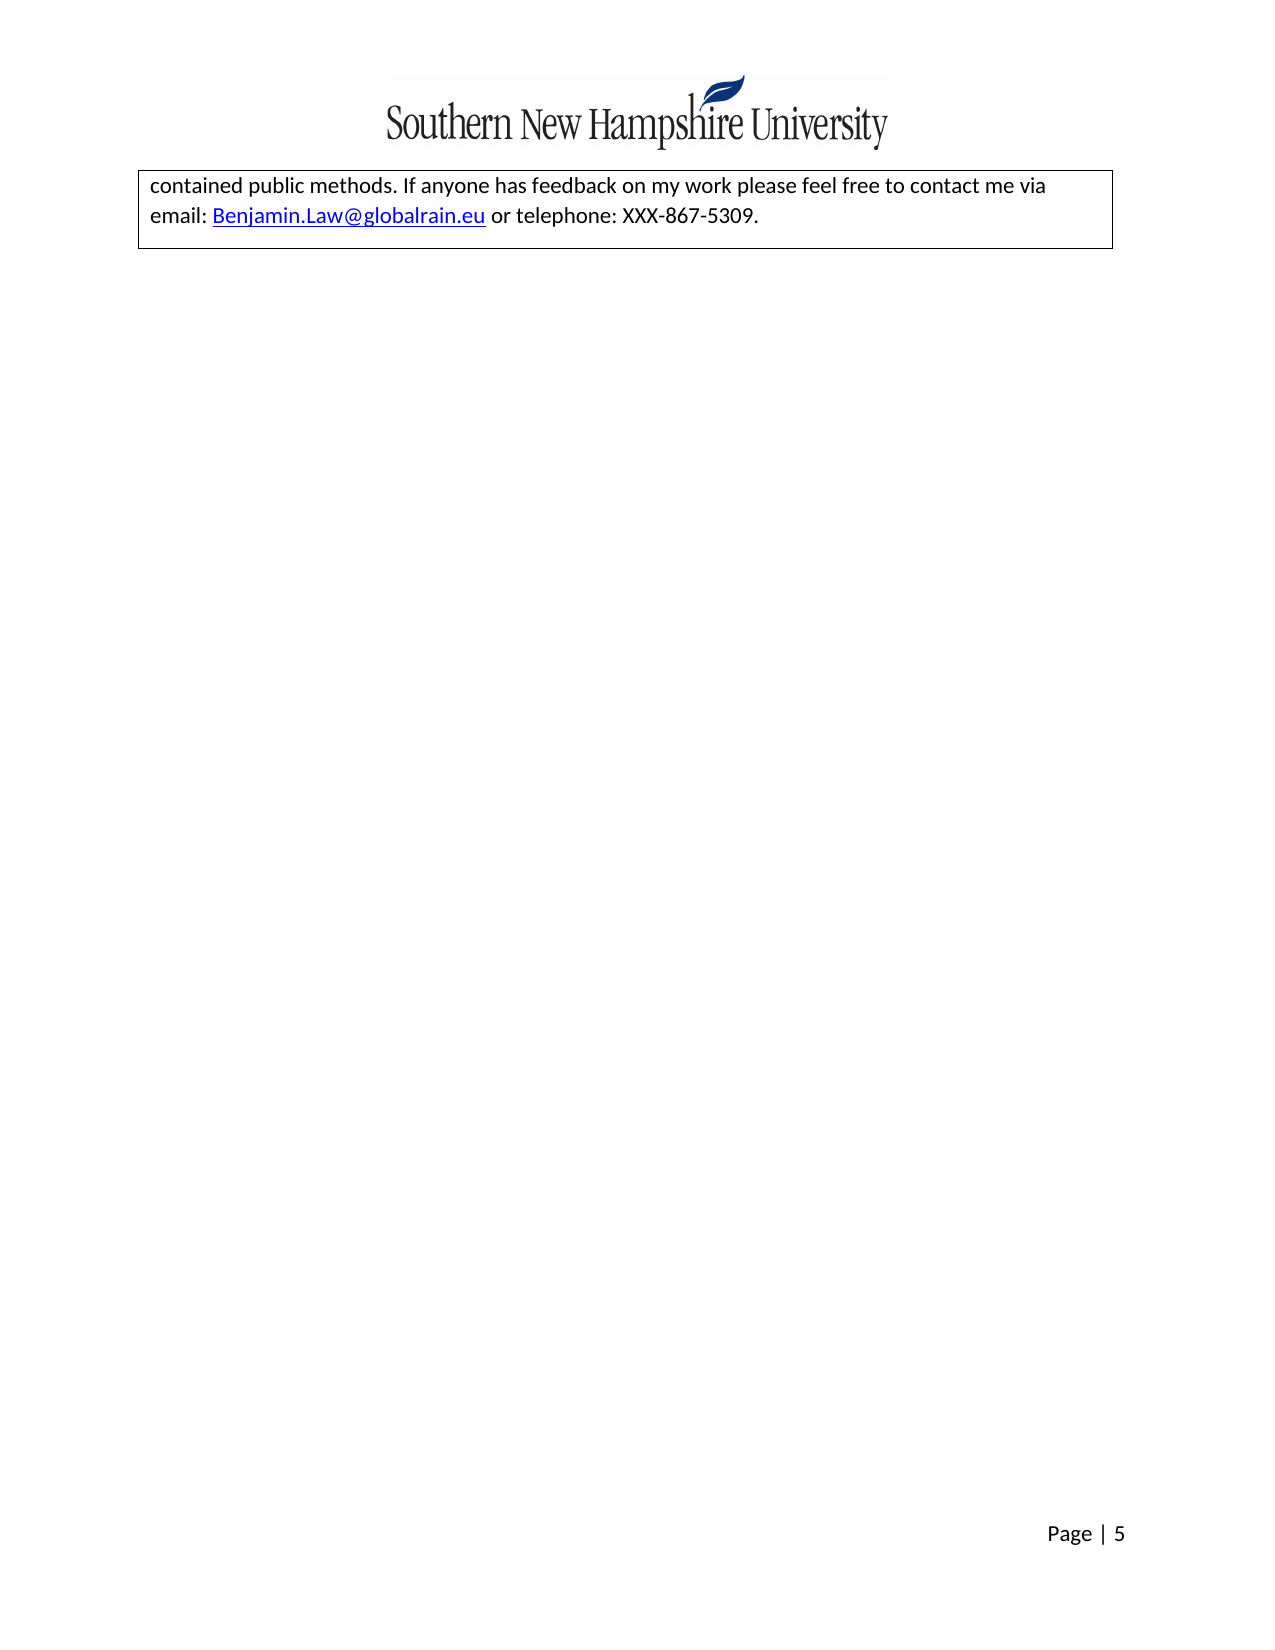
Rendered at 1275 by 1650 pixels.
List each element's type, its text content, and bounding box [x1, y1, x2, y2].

picture [387, 75, 888, 150]
